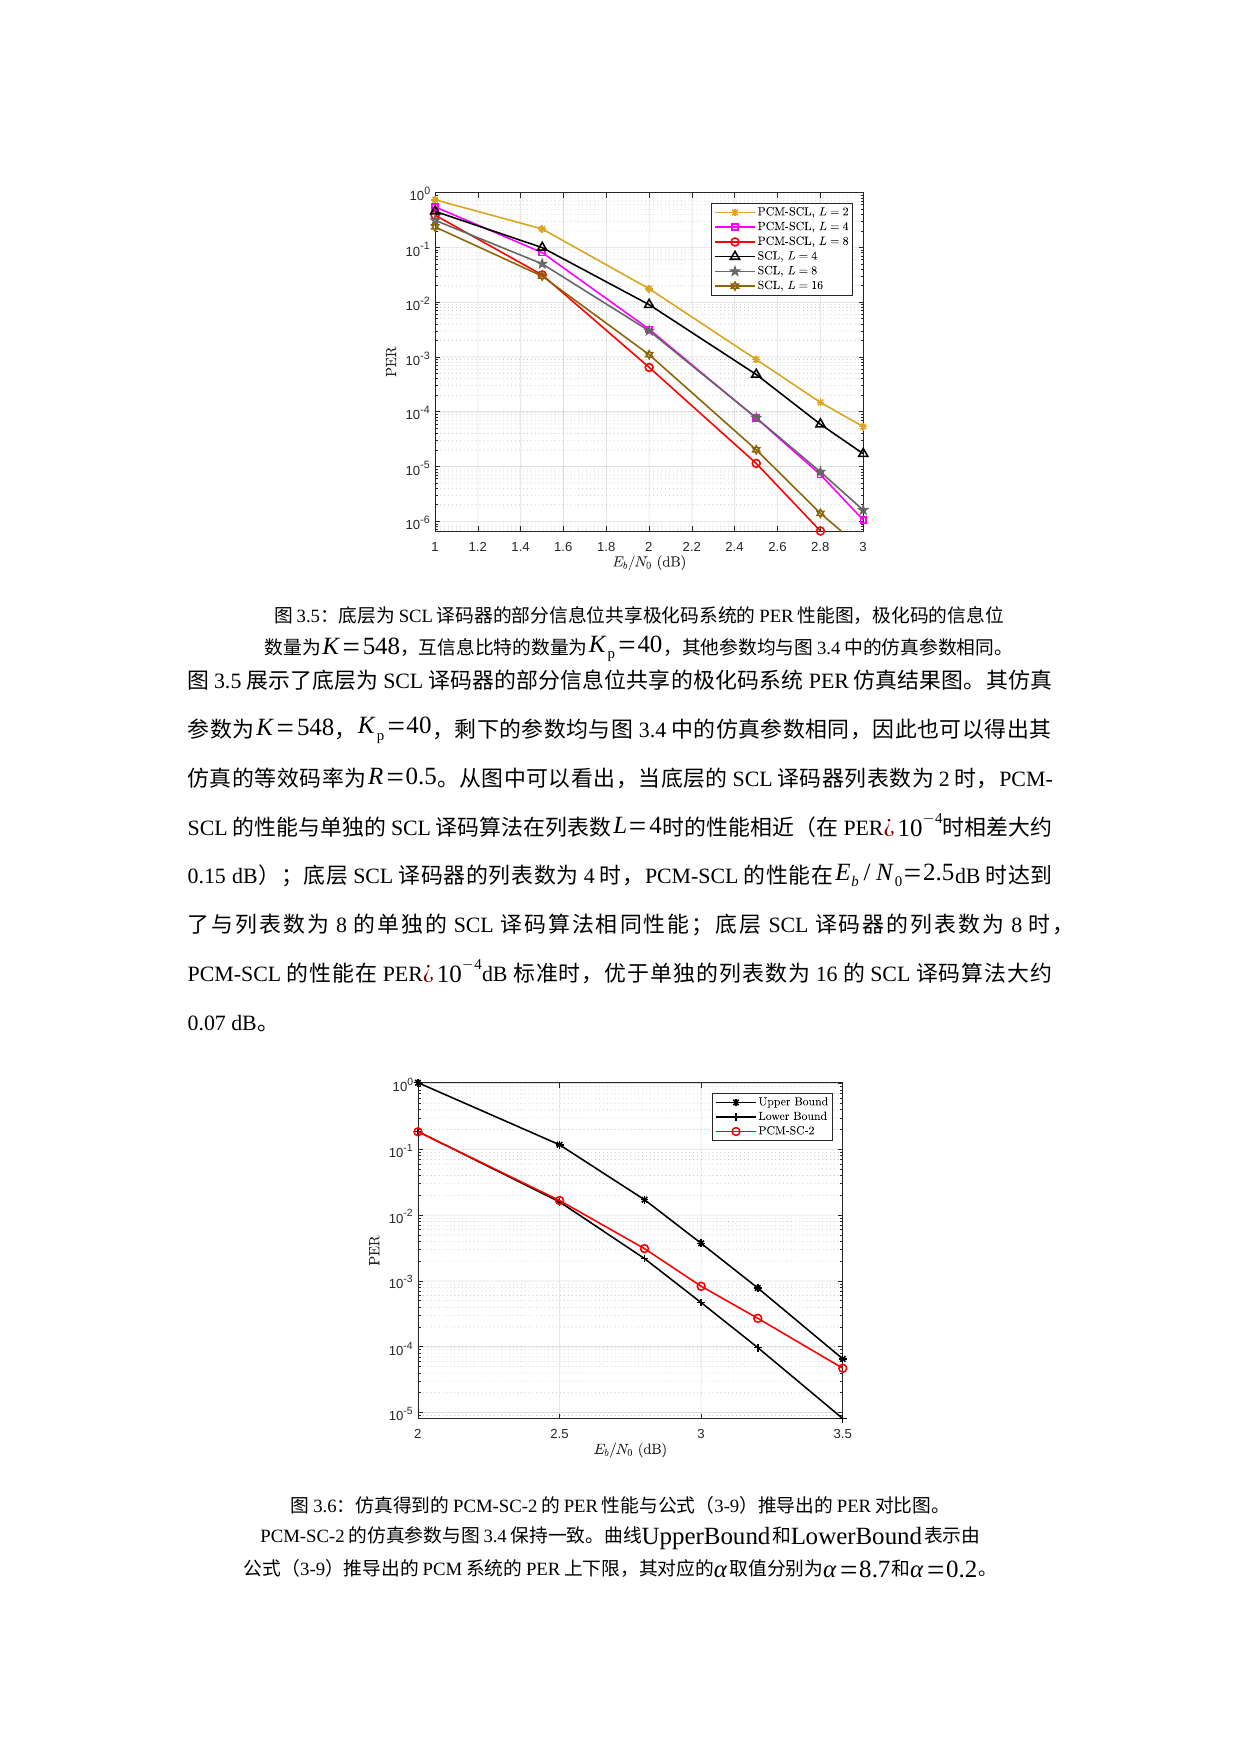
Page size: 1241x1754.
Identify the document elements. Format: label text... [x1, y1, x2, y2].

text 图3.6：仿真得到的PCM-SC-2的PER性能与公式（3-9）推导出的PER对比图。 [187, 1488, 1053, 1521]
text 数量为，互信息比特的数量为，其他参数均与图3.4中的仿真参数相同。 [187, 630, 1053, 663]
text 图3.5：底层为SCL译码器的部分信息位共享极化码系统的PER性能图，极化码的信息位 [187, 598, 1053, 630]
text 公式（3-9）推导出的PCM系统的PER上下限，其对应的取值分别为和。 [187, 1553, 1053, 1586]
text PCM-SC-2的仿真参数与图3.4保持一致。曲线和表示由 [187, 1521, 1053, 1553]
text 图3.5展示了底层为SCL译码器的部分信息位共享的极化码系统PER仿真结果图。其仿真参数为，，剩下的参数均与图3.4中的仿真参数相同，因此也可以得出其仿真的等效码率为。从图中可以看出，当底层的SCL译码器列表数为2时，PCM-SCL的性能与单独的SCL译码算法在列表数时的性能相近（在PER时相差大约0.15 dB）；底层SCL译码器的列表数为4时，PCM-SCL的性能在dB时达到了与列表数为8的单独的SCL译码算法相同性能；底层SCL译码器的列表数为8时，PCM-SCL的性能在PERdB标准时，优于单独的列表数为16的SCL译码算法大约0.07 dB。 [187, 663, 1053, 1037]
